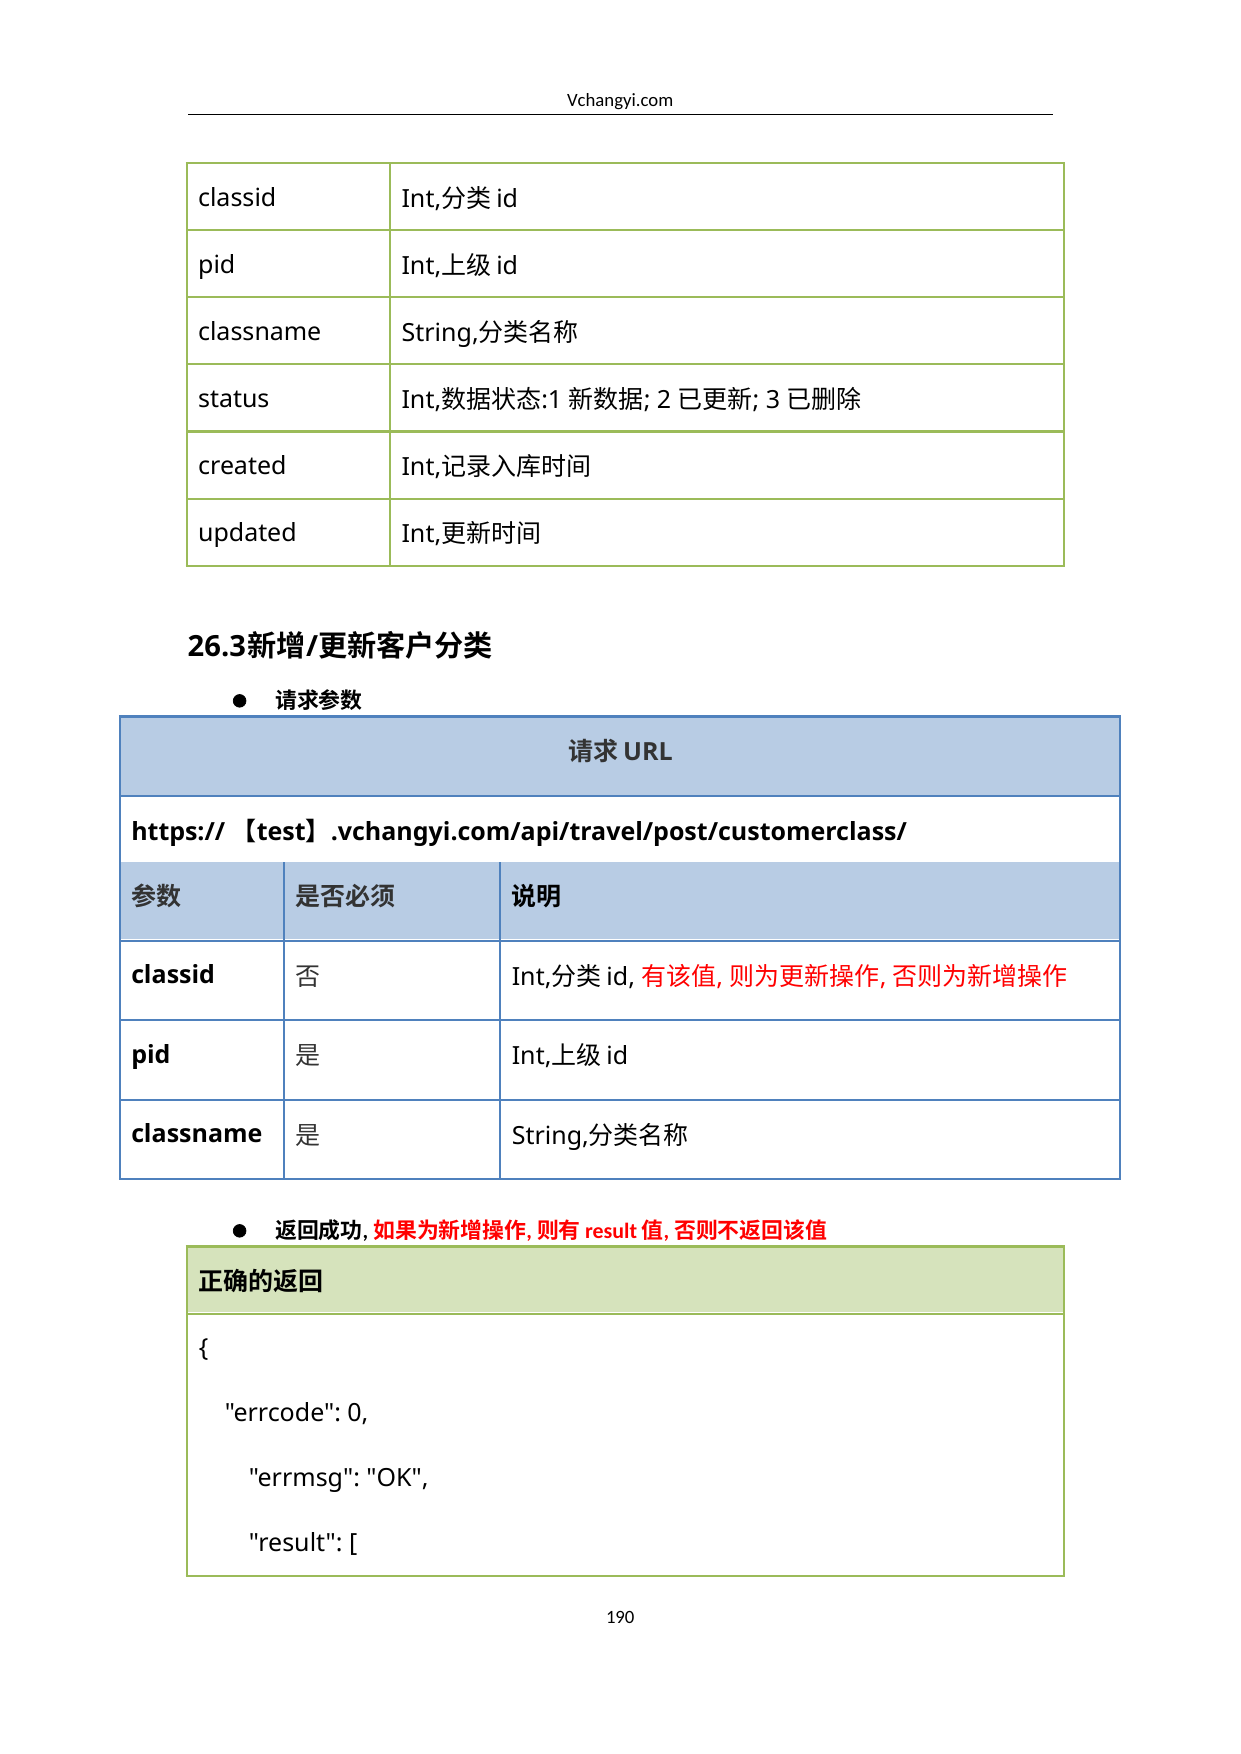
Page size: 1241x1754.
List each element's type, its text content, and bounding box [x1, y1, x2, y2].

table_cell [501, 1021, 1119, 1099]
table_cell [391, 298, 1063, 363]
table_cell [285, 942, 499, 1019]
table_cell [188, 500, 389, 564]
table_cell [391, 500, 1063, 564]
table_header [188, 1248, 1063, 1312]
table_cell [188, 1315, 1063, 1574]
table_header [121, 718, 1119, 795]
subtitle 新增/更新客户分类 [187, 612, 1031, 677]
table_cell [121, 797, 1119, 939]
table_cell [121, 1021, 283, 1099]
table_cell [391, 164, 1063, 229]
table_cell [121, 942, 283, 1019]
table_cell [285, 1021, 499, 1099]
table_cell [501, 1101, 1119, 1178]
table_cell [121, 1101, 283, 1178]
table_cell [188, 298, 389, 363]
text 返回成功, 如果为新增操作, 则有result值, 否则不返回该值 [231, 1213, 1053, 1245]
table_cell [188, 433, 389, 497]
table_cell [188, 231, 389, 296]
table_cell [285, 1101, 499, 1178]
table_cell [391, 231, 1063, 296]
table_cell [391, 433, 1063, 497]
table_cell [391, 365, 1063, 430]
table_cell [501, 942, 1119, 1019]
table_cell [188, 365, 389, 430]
text 请求参数 [231, 683, 1053, 715]
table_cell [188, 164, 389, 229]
